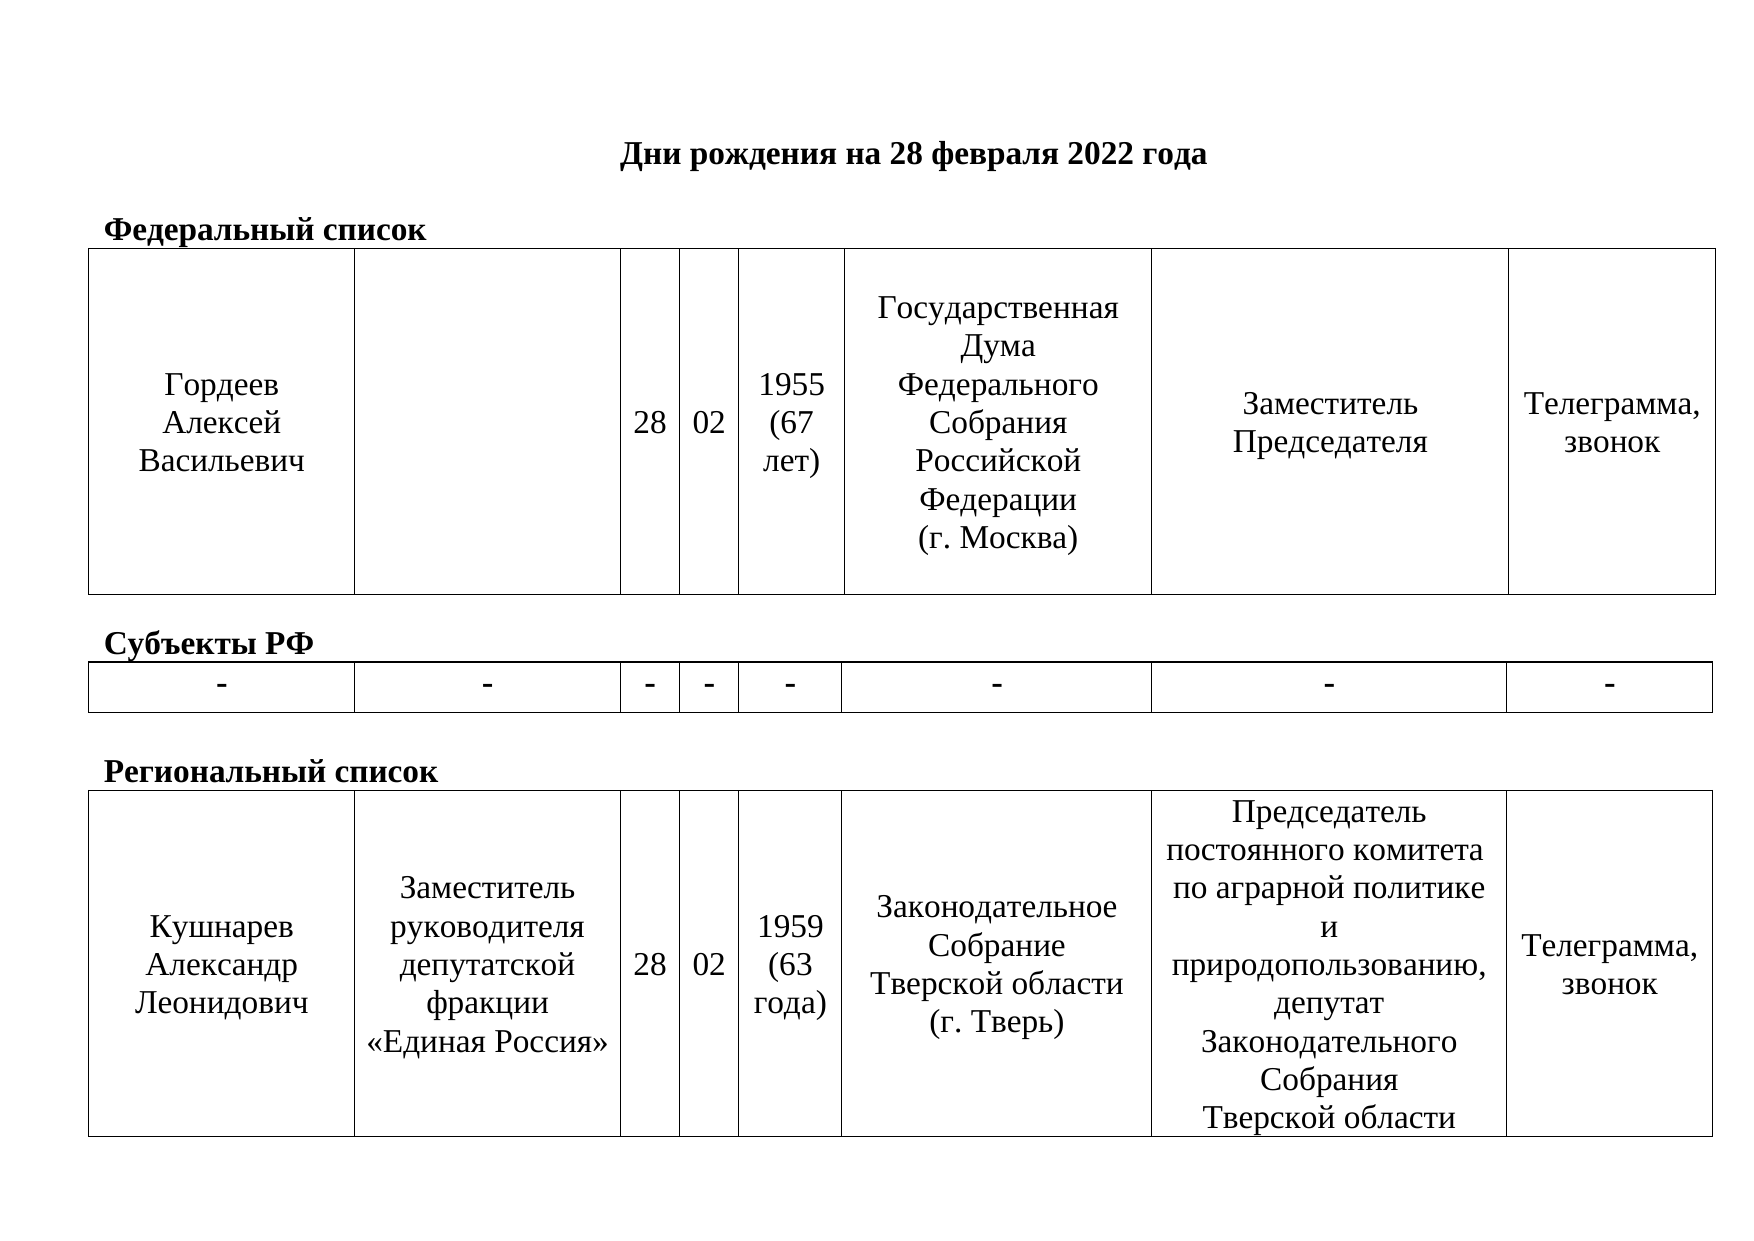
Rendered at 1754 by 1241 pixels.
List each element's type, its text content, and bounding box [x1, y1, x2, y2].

table_header 1955 (67 лет) [739, 249, 844, 594]
table_header Кушнарев Александр Леонидович [89, 791, 354, 1136]
text Дни рождения на 28 февраля 2022 года [103, 133, 1724, 171]
text Региональный список [103, 751, 1736, 790]
table_header Председатель постоянного комитета по аграрной политике и природопользованию, депутат Законодательного Собрания Тверской области [1152, 791, 1506, 1136]
table_header 1959 (63 года) [739, 791, 841, 1136]
table_header [621, 663, 679, 712]
table_header [89, 663, 354, 712]
table_header [1507, 663, 1712, 712]
table_header Телеграмма, звонок [1509, 249, 1715, 594]
table_header [739, 663, 841, 712]
table_header 02 [680, 249, 738, 594]
table_header [842, 663, 1151, 712]
table_header 28 [621, 249, 679, 594]
table_header Гордеев Алексей Васильевич [89, 249, 354, 594]
text Федеральный список [103, 209, 1724, 248]
table_header Телеграмма, звонок [1507, 791, 1712, 1136]
table_header [680, 663, 738, 712]
table_header [1152, 663, 1506, 712]
table_header 02 [680, 791, 738, 1136]
table_header Законодательное Собрание Тверской области (г. Тверь) [842, 791, 1151, 1136]
table_header 28 [621, 791, 679, 1136]
table_header Государственная Дума Федерального Собрания Российской Федерации (г. Москва) [845, 249, 1151, 594]
table_header Заместитель Председателя [1152, 249, 1508, 594]
table_header Заместитель руководителя депутатской фракции «Единая Россия» [355, 791, 620, 1136]
table_header [355, 663, 620, 712]
text Субъекты РФ [103, 623, 1724, 661]
table_header [355, 249, 620, 594]
